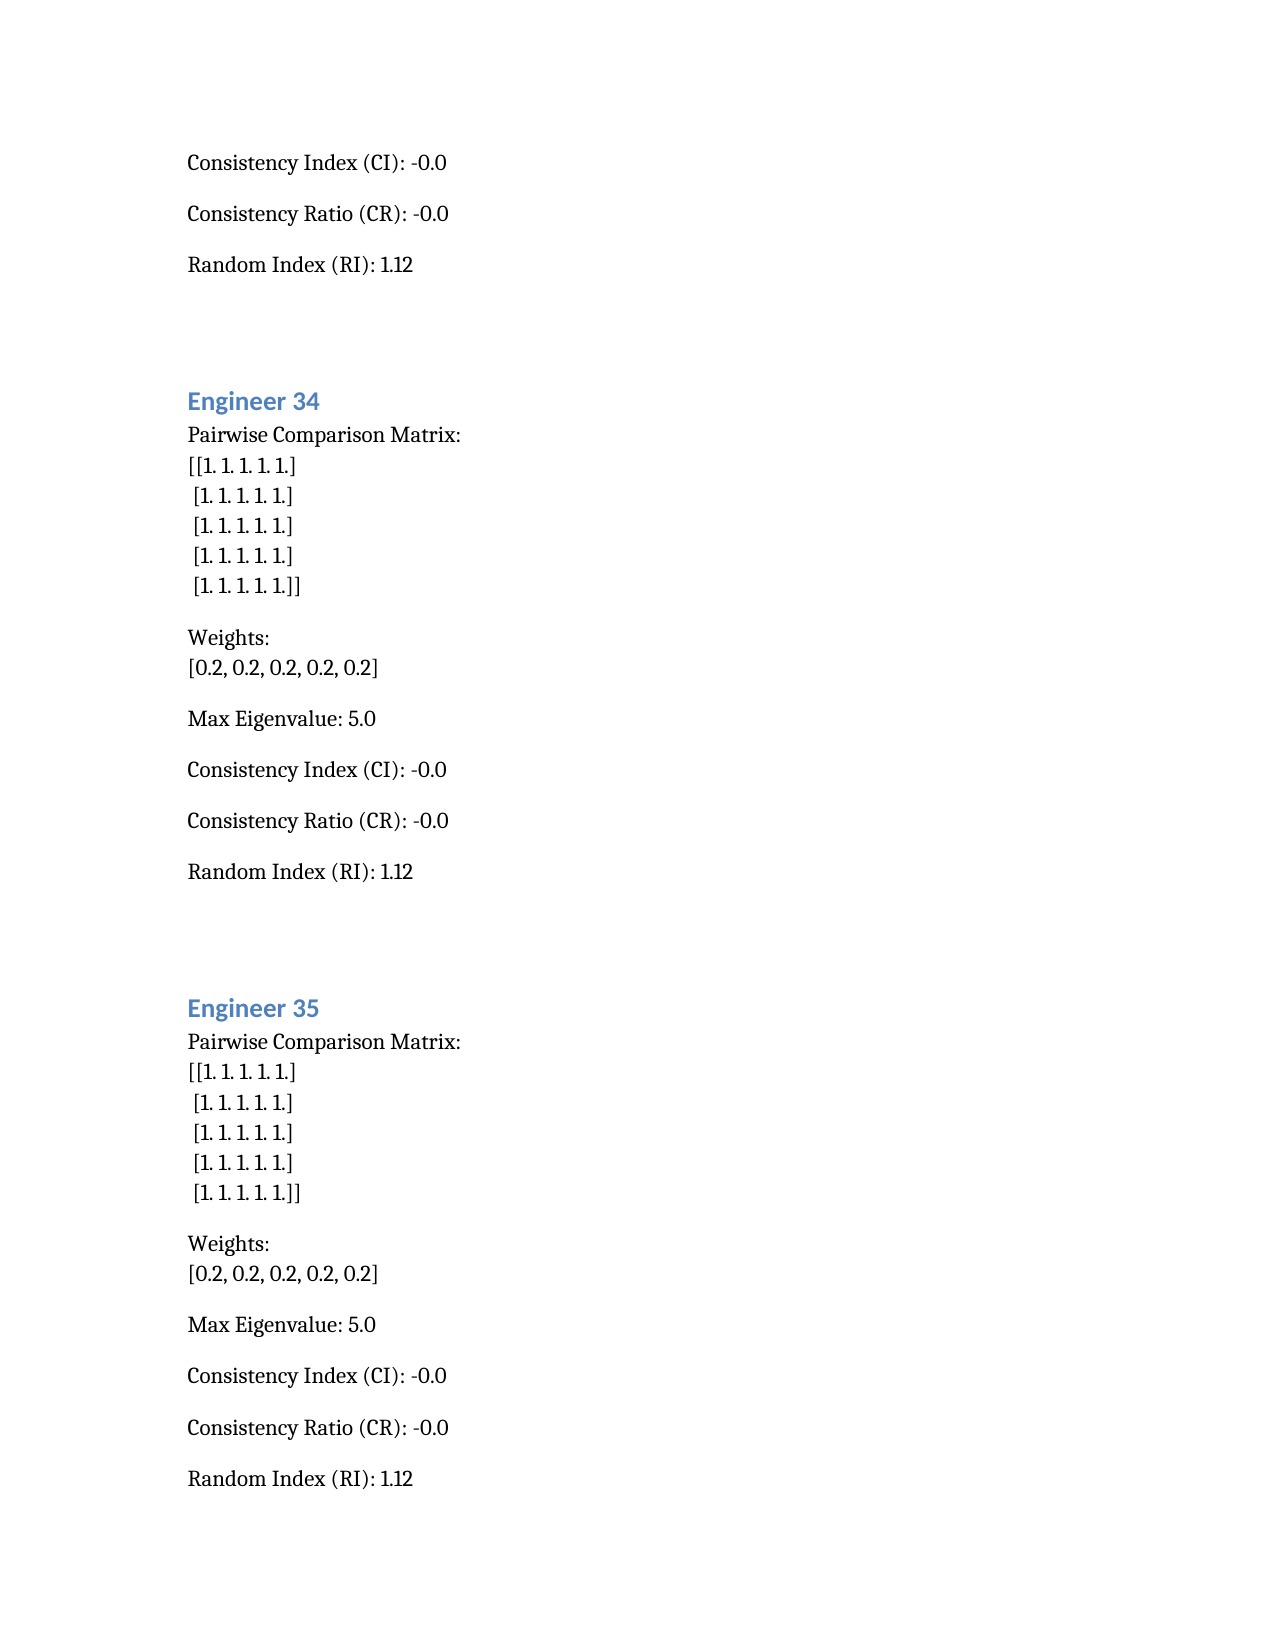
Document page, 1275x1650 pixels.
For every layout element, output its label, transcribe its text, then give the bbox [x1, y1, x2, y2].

text Consistency Ratio (CR): -0.0 [187, 1414, 1087, 1441]
text Pairwise Comparison Matrix: [[1. 1. 1. 1. 1.] [1. 1. 1. 1. 1.] [1. 1. 1. 1. 1.] [1. 1. 1. 1. 1.] [1. 1. 1. 1. 1.]] [187, 1029, 1087, 1206]
text Consistency Ratio (CR): -0.0 [187, 808, 1087, 834]
text Max Eigenvalue: 5.0 [187, 1312, 1087, 1339]
subtitle Engineer 34 [187, 384, 1087, 417]
text Consistency Ratio (CR): -0.0 [187, 201, 1087, 227]
text Max Eigenvalue: 5.0 [187, 706, 1087, 732]
text Consistency Index (CI): -0.0 [187, 1363, 1087, 1390]
text Consistency Index (CI): -0.0 [187, 757, 1087, 783]
text Consistency Index (CI): -0.0 [187, 150, 1087, 176]
text Weights: [0.2, 0.2, 0.2, 0.2, 0.2] [187, 624, 1087, 681]
text Random Index (RI): 1.12 [187, 1465, 1087, 1492]
subtitle Engineer 35 [187, 991, 1087, 1024]
text Weights: [0.2, 0.2, 0.2, 0.2, 0.2] [187, 1231, 1087, 1288]
text Random Index (RI): 1.12 [187, 252, 1087, 278]
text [187, 422, 1087, 600]
text Random Index (RI): 1.12 [187, 859, 1087, 885]
